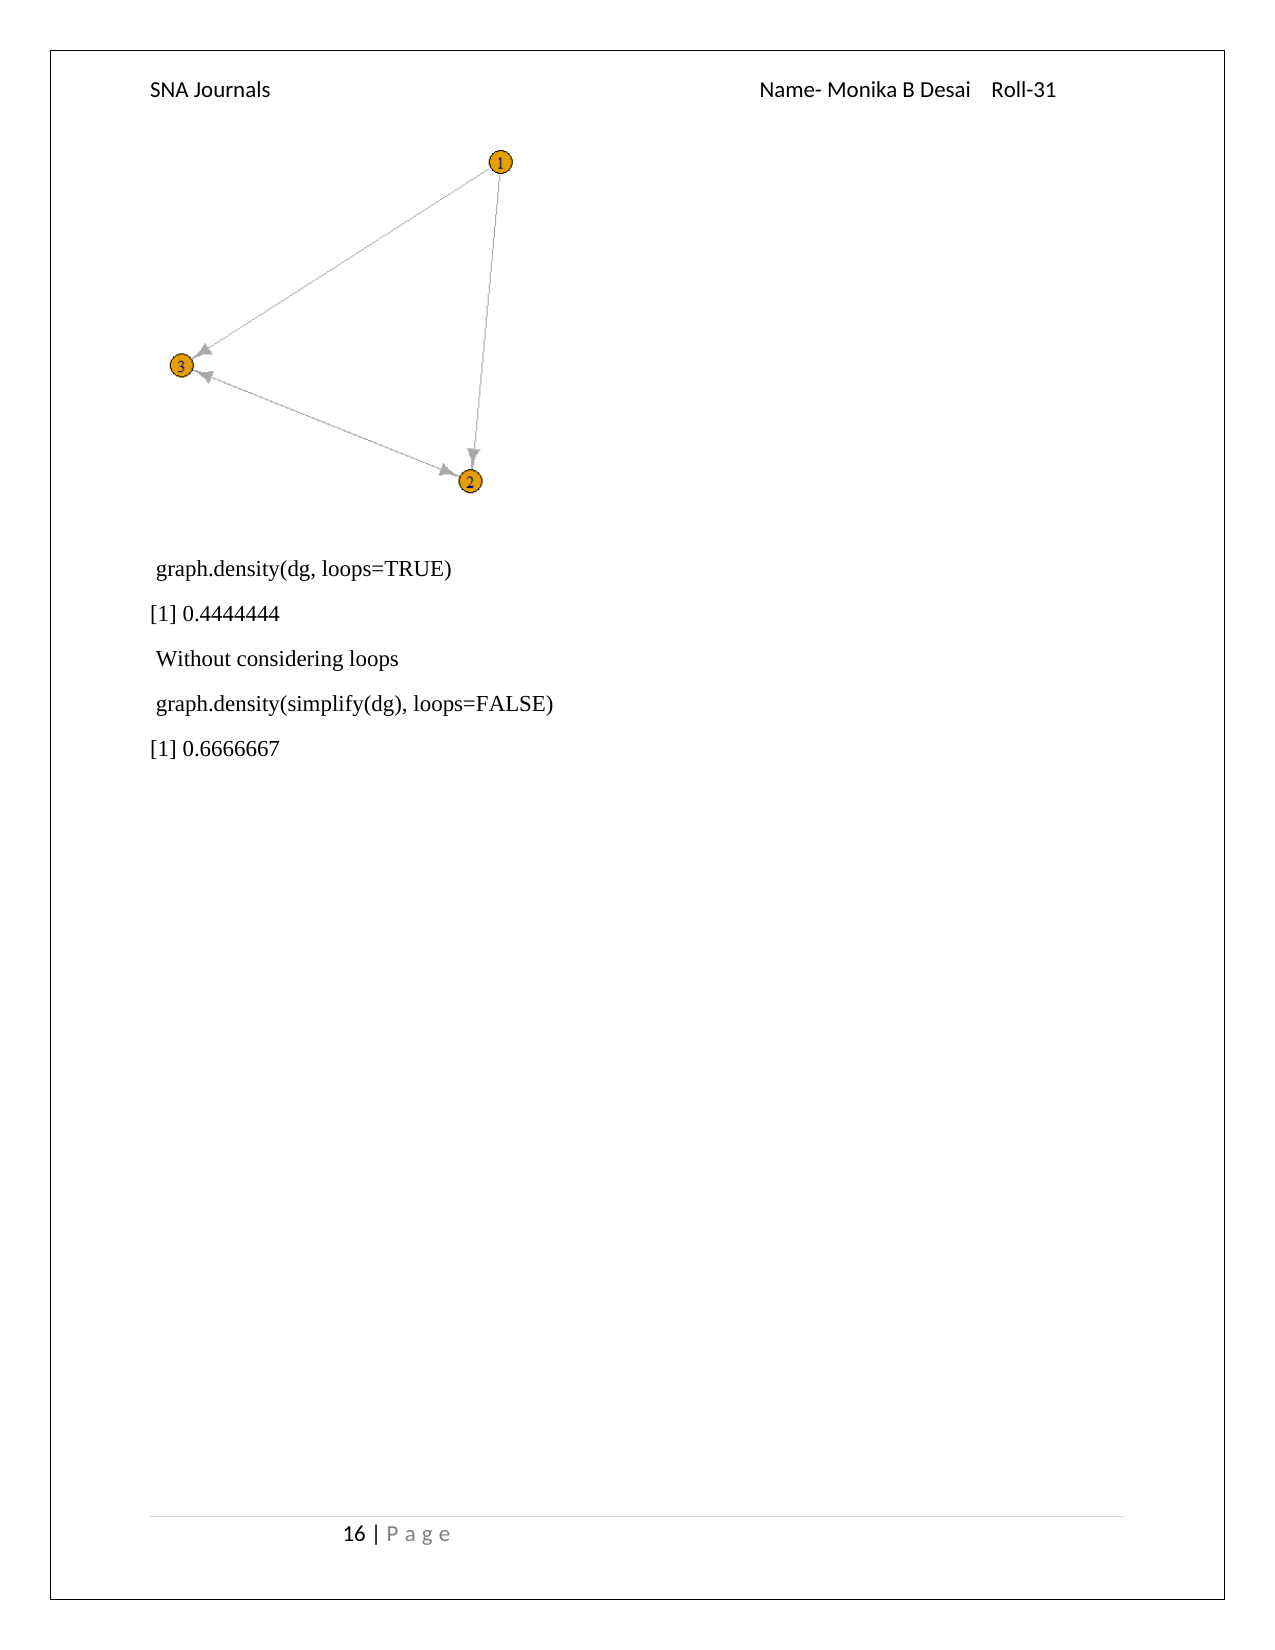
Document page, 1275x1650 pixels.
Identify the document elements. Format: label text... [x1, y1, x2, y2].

text graph.density(simplify(dg), loops=FALSE) [150, 690, 1125, 716]
text Without considering loops [150, 645, 1125, 671]
text graph.density(dg, loops=TRUE) [150, 555, 1125, 581]
text [1] 0.6666667 [150, 735, 1125, 762]
text [1] 0.4444444 [150, 600, 1125, 626]
picture [150, 150, 543, 536]
